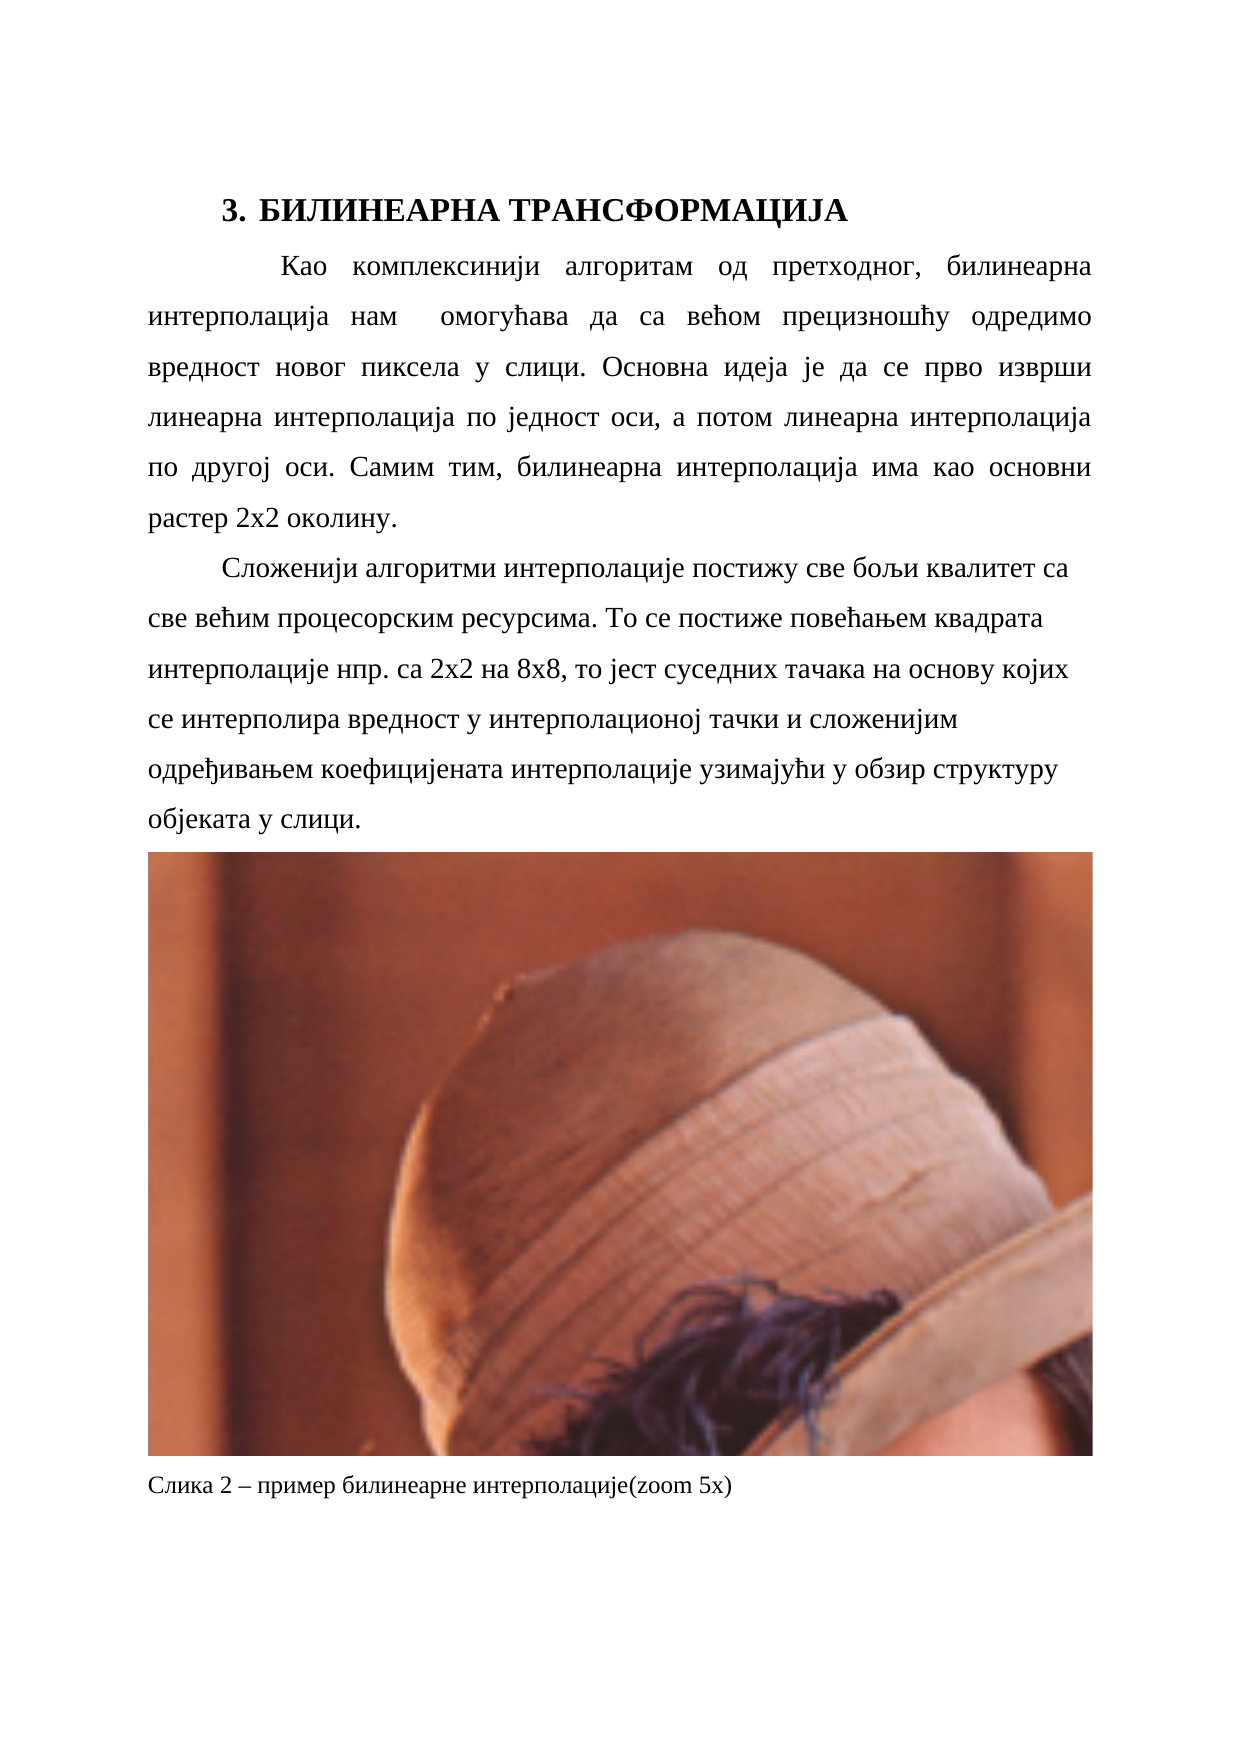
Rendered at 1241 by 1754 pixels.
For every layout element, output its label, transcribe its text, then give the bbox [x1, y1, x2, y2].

list БИЛИНЕАРНА ТРАНСФОРМАЦИЈА [221, 191, 1093, 229]
text Сложенији алгоритми интерполације постижу све бољи квалитет са све већим процесорским ресурсима. То се постиже повећањем квадрата интерполације нпр. са 2х2 на 8х8, то јест суседних тачака на основу којих се интерполира вредност у интерполационој тачки и сложенијим одређивањем коефицијената интерполације узимајући у обзир структуру објеката у слици. [148, 550, 1093, 835]
text Слика 2 – пример билинеарне интерполације(zoom 5x) [148, 1470, 1093, 1499]
text Као комплексинији алгоритам од претходног, билинеарна интерполација нам омогућава да са већом прецизношћу одредимо вредност новог пиксела у слици. Основна идеја је да се прво изврши линеарна интерполација по једност оси, а потом линеарна интерполација по другој оси. Самим тим, билинеарна интерполација има као основни растер 2х2 околину. [148, 248, 1093, 533]
picture [147, 852, 1093, 1456]
